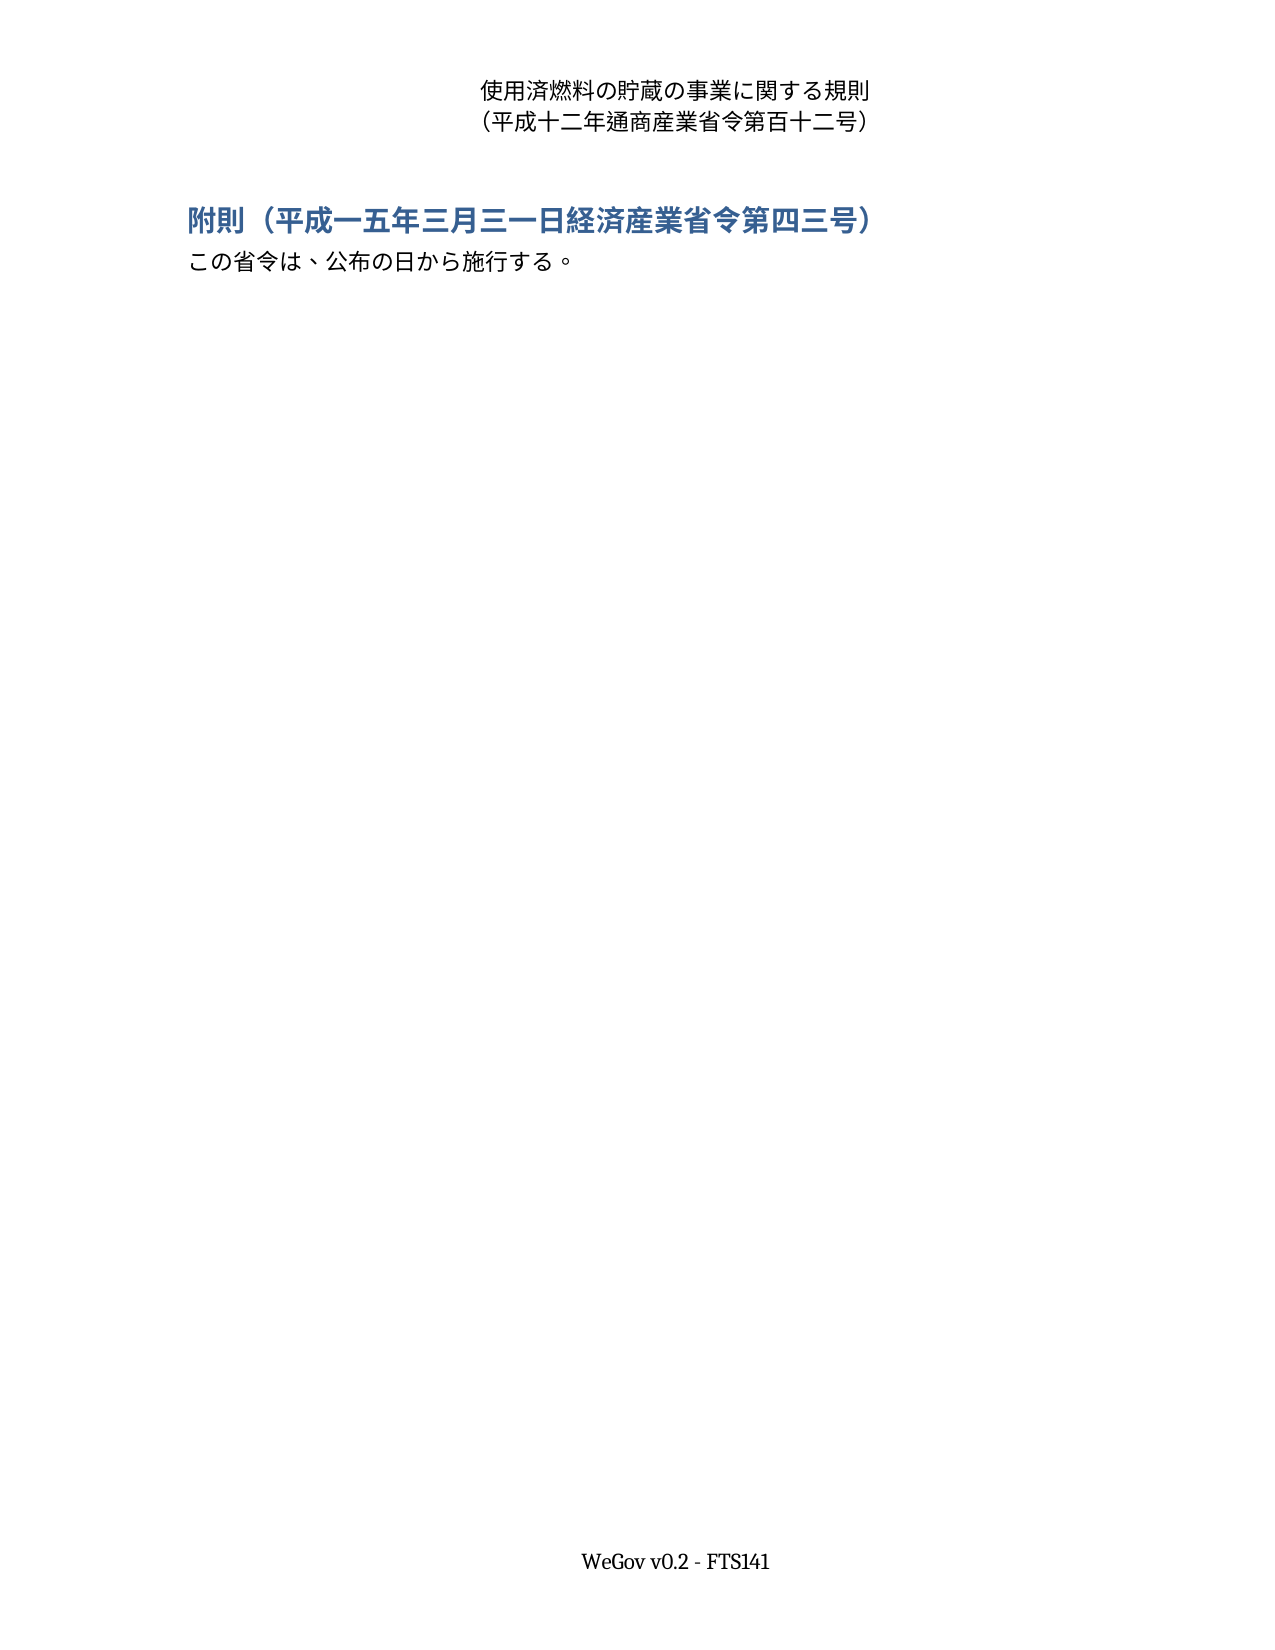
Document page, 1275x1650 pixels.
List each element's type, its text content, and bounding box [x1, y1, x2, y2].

subtitle 附則（平成一五年三月三一日経済産業省令第四三号） [187, 200, 1087, 240]
text この省令は、公布の日から施行する。 [187, 246, 1087, 277]
